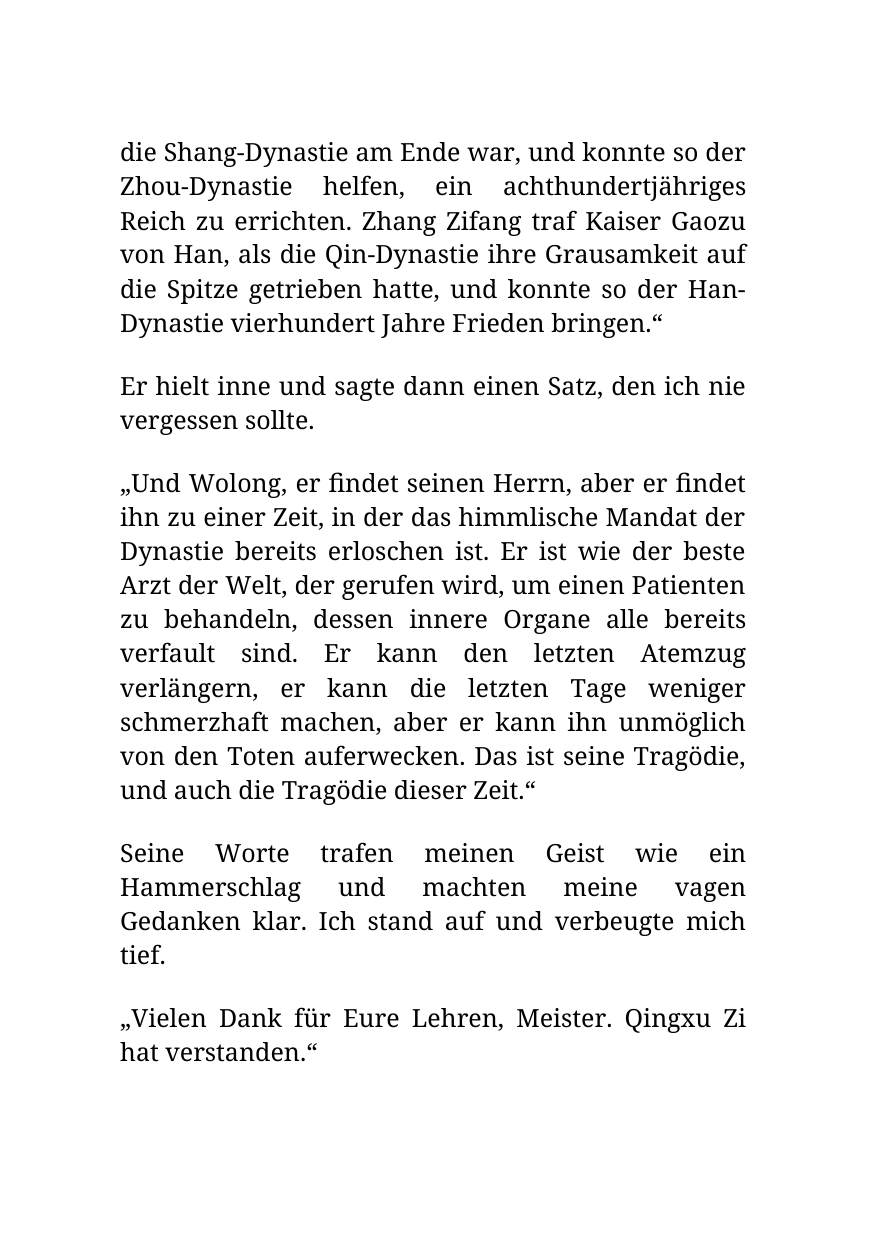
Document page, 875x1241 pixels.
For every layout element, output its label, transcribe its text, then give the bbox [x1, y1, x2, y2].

text Er hielt inne und sagte dann einen Satz, den ich nie vergessen sollte. [120, 368, 747, 437]
text „Und Wolong, er findet seinen Herrn, aber er findet ihn zu einer Zeit, in der das himmlische Mandat der Dynastie bereits erloschen ist. Er ist wie der beste Arzt der Welt, der gerufen wird, um einen Patienten zu behandeln, dessen innere Organe alle bereits verfault sind. Er kann den letzten Atemzug verlängern, er kann die letzten Tage weniger schmerzhaft machen, aber er kann ihn unmöglich von den Toten auferwecken. Das ist seine Tragödie, und auch die Tragödie dieser Zeit.“ [120, 466, 747, 806]
text „Vielen Dank für Eure Lehren, Meister. Qingxu Zi hat verstanden.“ [120, 1001, 747, 1069]
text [120, 135, 747, 339]
text Seine Worte trafen meinen Geist wie ein Hammerschlag und machten meine vagen Gedanken klar. Ich stand auf und verbeugte mich tief. [120, 836, 747, 972]
